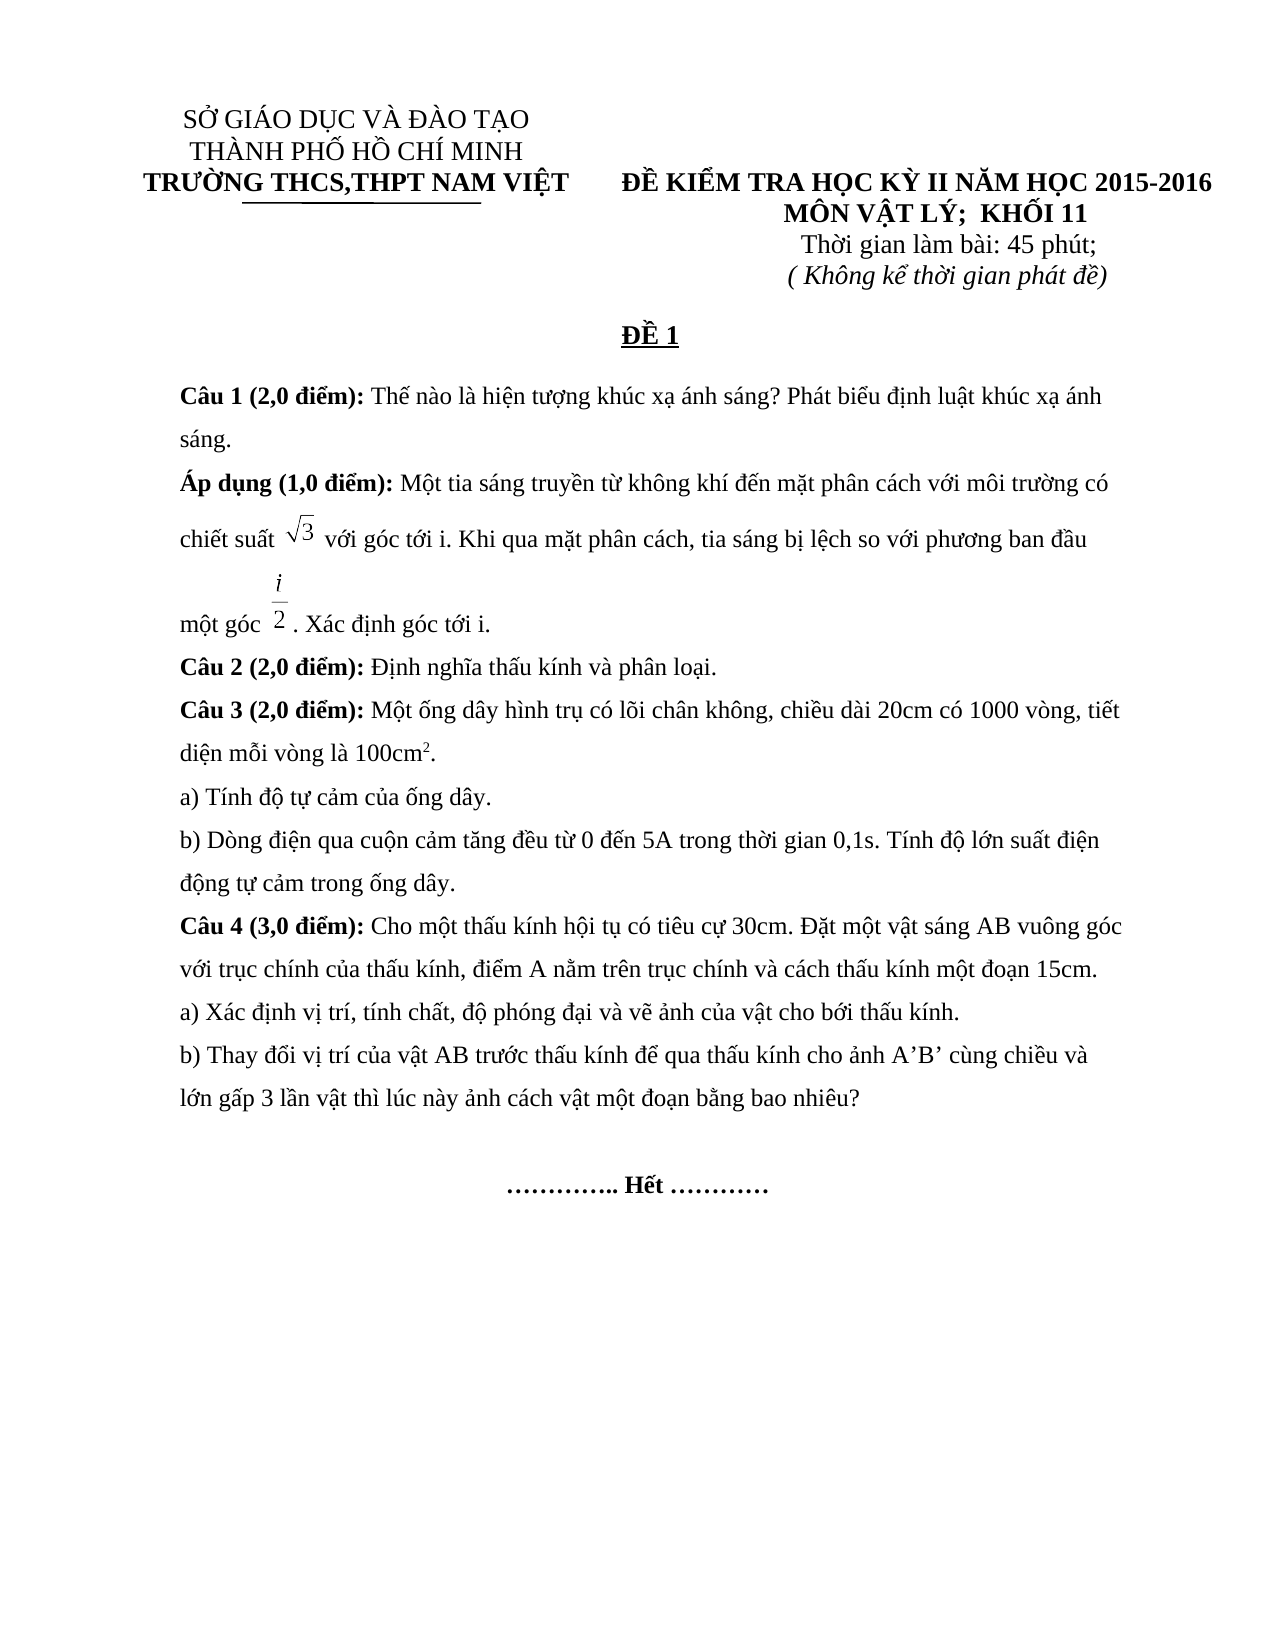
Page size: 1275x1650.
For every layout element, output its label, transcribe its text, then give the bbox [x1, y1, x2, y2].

text Câu 2 (2,0 điểm): Định nghĩa thấu kính và phân loại. [179, 652, 1125, 681]
text b) Thay đổi vị trí của vật AB trước thấu kính để qua thấu kính cho ảnh A’B’ cùng chiều và lớn gấp 3 lần vật thì lúc này ảnh cách vật một đoạn bằng bao nhiêu? [179, 1040, 1125, 1112]
table_header ĐỀ KIỂM TRA HỌC KỲ II NĂM HỌC 2015-2016 MÔN VẬT LÝ; KHỐI 11 Thời gian làm bài: 45 phút; ( Không kể thời gian phát đề) ĐỀ 1 [610, 104, 1275, 381]
text ………….. Hết ………… [150, 1170, 1125, 1198]
text Áp dụng (1,0 điểm): Một tia sáng truyền từ không khí đến mặt phân cách với môi trường có chiết suất với góc tới i. Khi qua mặt phân cách, tia sáng bị lệch so với phương ban đầu một góc . Xác định góc tới i. [179, 468, 1125, 638]
text Câu 4 (3,0 điểm): Cho một thấu kính hội tụ có tiêu cự 30cm. Đặt một vật sáng AB vuông góc với trục chính của thấu kính, điểm A nằm trên trục chính và cách thấu kính một đoạn 15cm. [179, 911, 1125, 983]
text Câu 1 (2,0 điểm): Thế nào là hiện tượng khúc xạ ánh sáng? Phát biểu định luật khúc xạ ánh sáng. [179, 381, 1125, 453]
text a) Xác định vị trí, tính chất, độ phóng đại và vẽ ảnh của vật cho bới thấu kính. [179, 997, 1125, 1026]
text b) Dòng điện qua cuộn cảm tăng đều từ 0 đến 5A trong thời gian 0,1s. Tính độ lớn suất điện động tự cảm trong ống dây. [179, 825, 1125, 897]
text a) Tính độ tự cảm của ống dây. [179, 782, 1125, 810]
text Câu 3 (2,0 điểm): Một ống dây hình trụ có lõi chân không, chiều dài 20cm có 1000 vòng, tiết diện mỗi vòng là 100cm2. [179, 695, 1125, 767]
table_header SỞ GIÁO DỤC VÀ ĐÀO TẠO THÀNH PHỐ HỒ CHÍ MINH TRƯỜNG THCS,THPT NAM VIỆT [102, 104, 610, 381]
